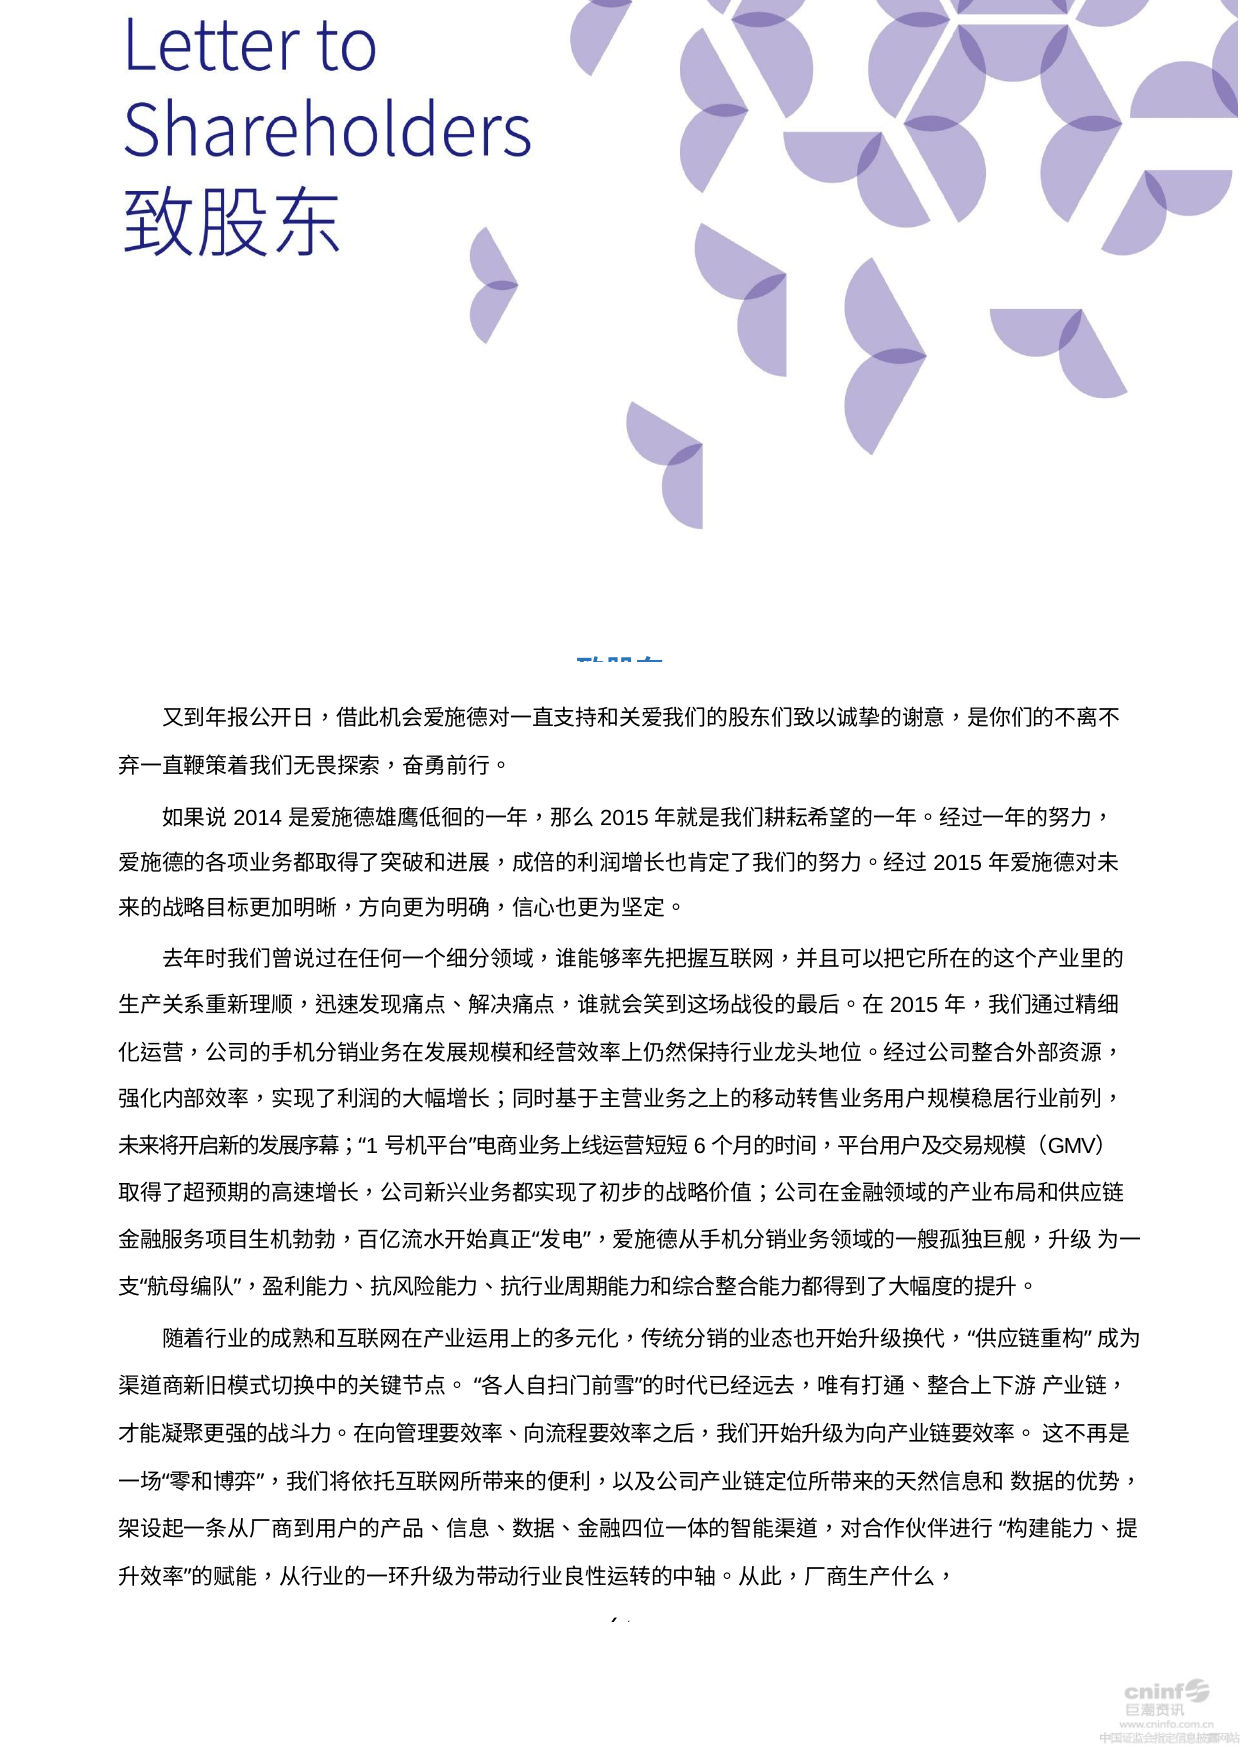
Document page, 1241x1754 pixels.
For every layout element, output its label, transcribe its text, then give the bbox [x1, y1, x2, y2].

text 爱施德的各项业务都取得了突破和进展，成倍的利润增长也肯定了我们的努力。经过 2015 年爱施德对未 来的战略目标更加明晰，方向更为明确，信心也更为坚定。 [118, 847, 1124, 922]
text 如果说 2014 是爱施德雄鹰低徊的一年，那么 2015 年就是我们耕耘希望的一年。经过一年的努力， [162, 802, 1145, 831]
picture [1099, 1673, 1241, 1754]
text 又到年报公开日，借此机会爱施德对一直支持和关爱我们的股东们致以诚挚的谢意，是你们的不离不 弃一直鞭策着我们无畏探索，奋勇前行。 [118, 702, 1145, 780]
text 去年时我们曾说过在任何一个细分领域，谁能够率先把握互联网，并且可以把它所在的这个产业里的 生产关系重新理顺，迅速发现痛点、解决痛点，谁就会笑到这场战役的最后。在 2015 年，我们通过精细 化运营，公司的手机分销业务在发展规模和经营效率上仍然保持行业龙头地位。经过公司整合外部资源， 强化内部效率，实现了利润的大幅增长；同时基于主营业务之上的移动转售业务用户规模稳居行业前列， 未来将开启新的发展序幕；“1 号机平台”电商业务上线运营短短 6 个月的时间，平台用户及交易规模（GMV） 取得了超预期的高速增长，公司新兴业务都实现了初步的战略价值；公司在金融领域的产业布局和供应链 金融服务项目生机勃勃，百亿流水开始真正“发电”，爱施德从手机分销业务领域的一艘孤独巨舰，升级 为一支“航母编队”，盈利能力、抗风险能力、抗行业周期能力和综合整合能力都得到了大幅度的提升。 [118, 942, 1145, 1301]
text 随着行业的成熟和互联网在产业运用上的多元化，传统分销的业态也开始升级换代，“供应链重构” 成为渠道商新旧模式切换中的关键节点。 “各人自扫门前雪”的时代已经远去，唯有打通、整合上下游 产业链，才能凝聚更强的战斗力。在向管理要效率、向流程要效率之后，我们开始升级为向产业链要效率。 这不再是一场“零和博弈”，我们将依托互联网所带来的便利，以及公司产业链定位所带来的天然信息和 数据的优势，架设起一条从厂商到用户的产品、信息、数据、金融四位一体的智能渠道，对合作伙伴进行 “构建能力、提升效率”的赋能，从行业的一环升级为带动行业良性运转的中轴。从此，厂商生产什么， [118, 1323, 1145, 1591]
picture [73, 0, 1238, 537]
